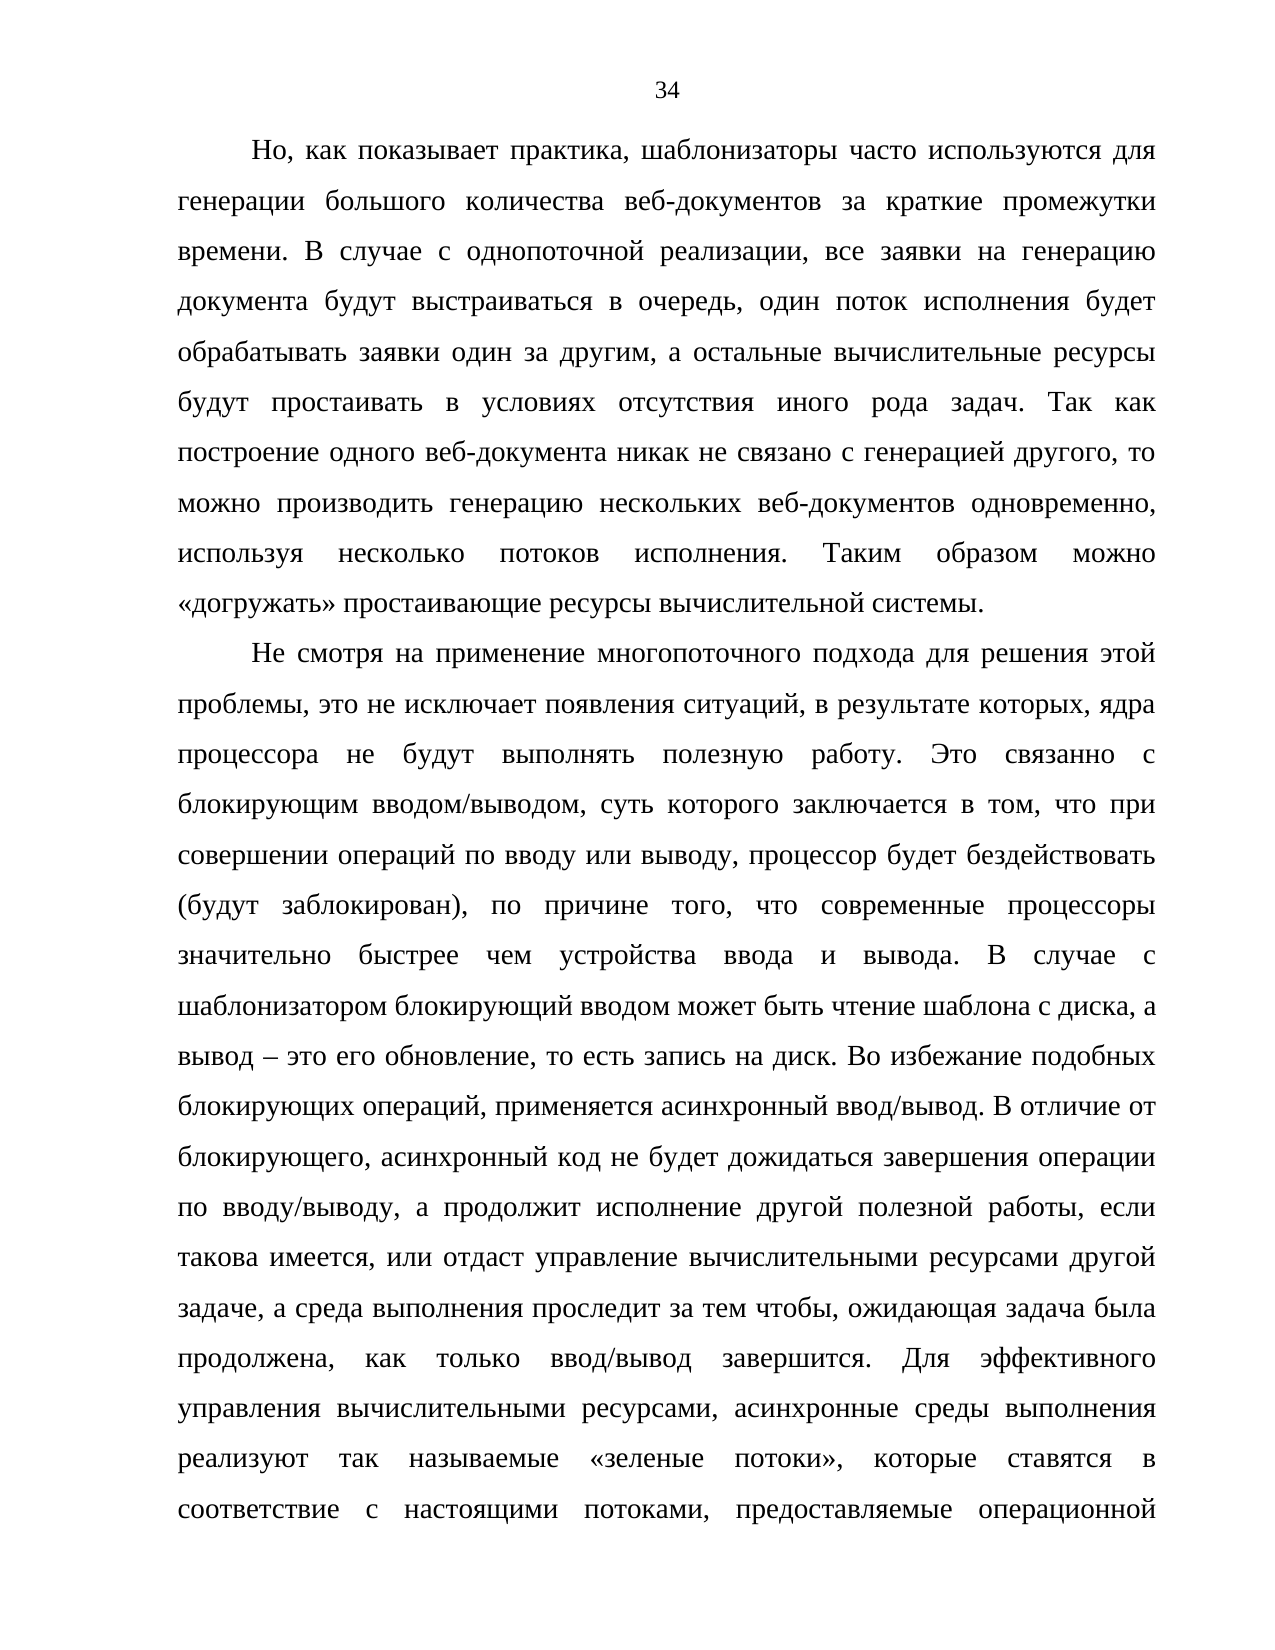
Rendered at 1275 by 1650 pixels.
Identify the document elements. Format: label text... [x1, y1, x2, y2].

text Но, как показывает практика, шаблонизаторы часто используются для генерации большого количества веб-документов за краткие промежутки времени. В случае с однопоточной реализации, все заявки на генерацию документа будут выстраиваться в очередь, один поток исполнения будет обрабатывать заявки один за другим, а остальные вычислительные ресурсы будут простаивать в условиях отсутствия иного рода задач. Так как построение одного веб-документа никак не связано с генерацией другого, то можно производить генерацию нескольких веб-документов одновременно, используя несколько потоков исполнения. Таким образом можно «догружать» простаивающие ресурсы вычислительной системы. [177, 132, 1157, 619]
